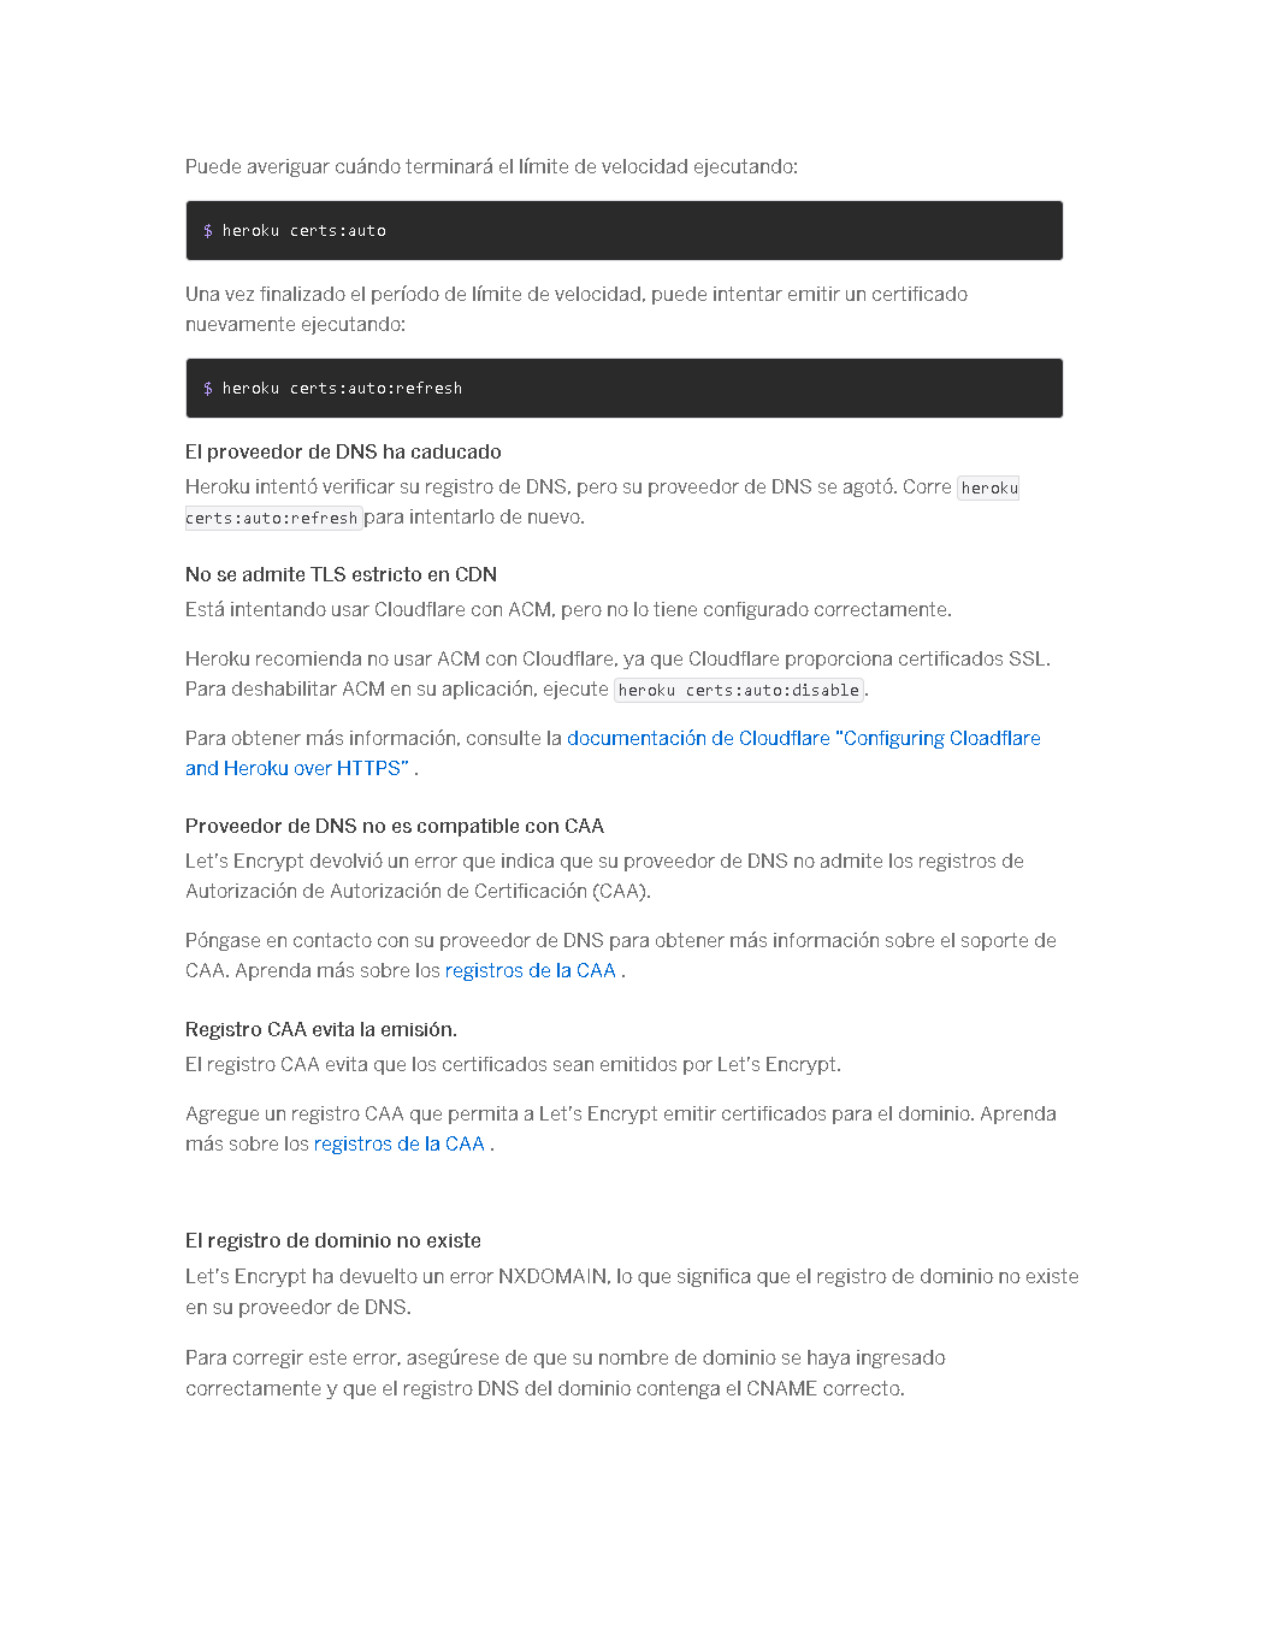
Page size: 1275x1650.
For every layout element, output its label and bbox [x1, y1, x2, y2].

picture [177, 1223, 1098, 1419]
picture [177, 147, 1098, 1176]
